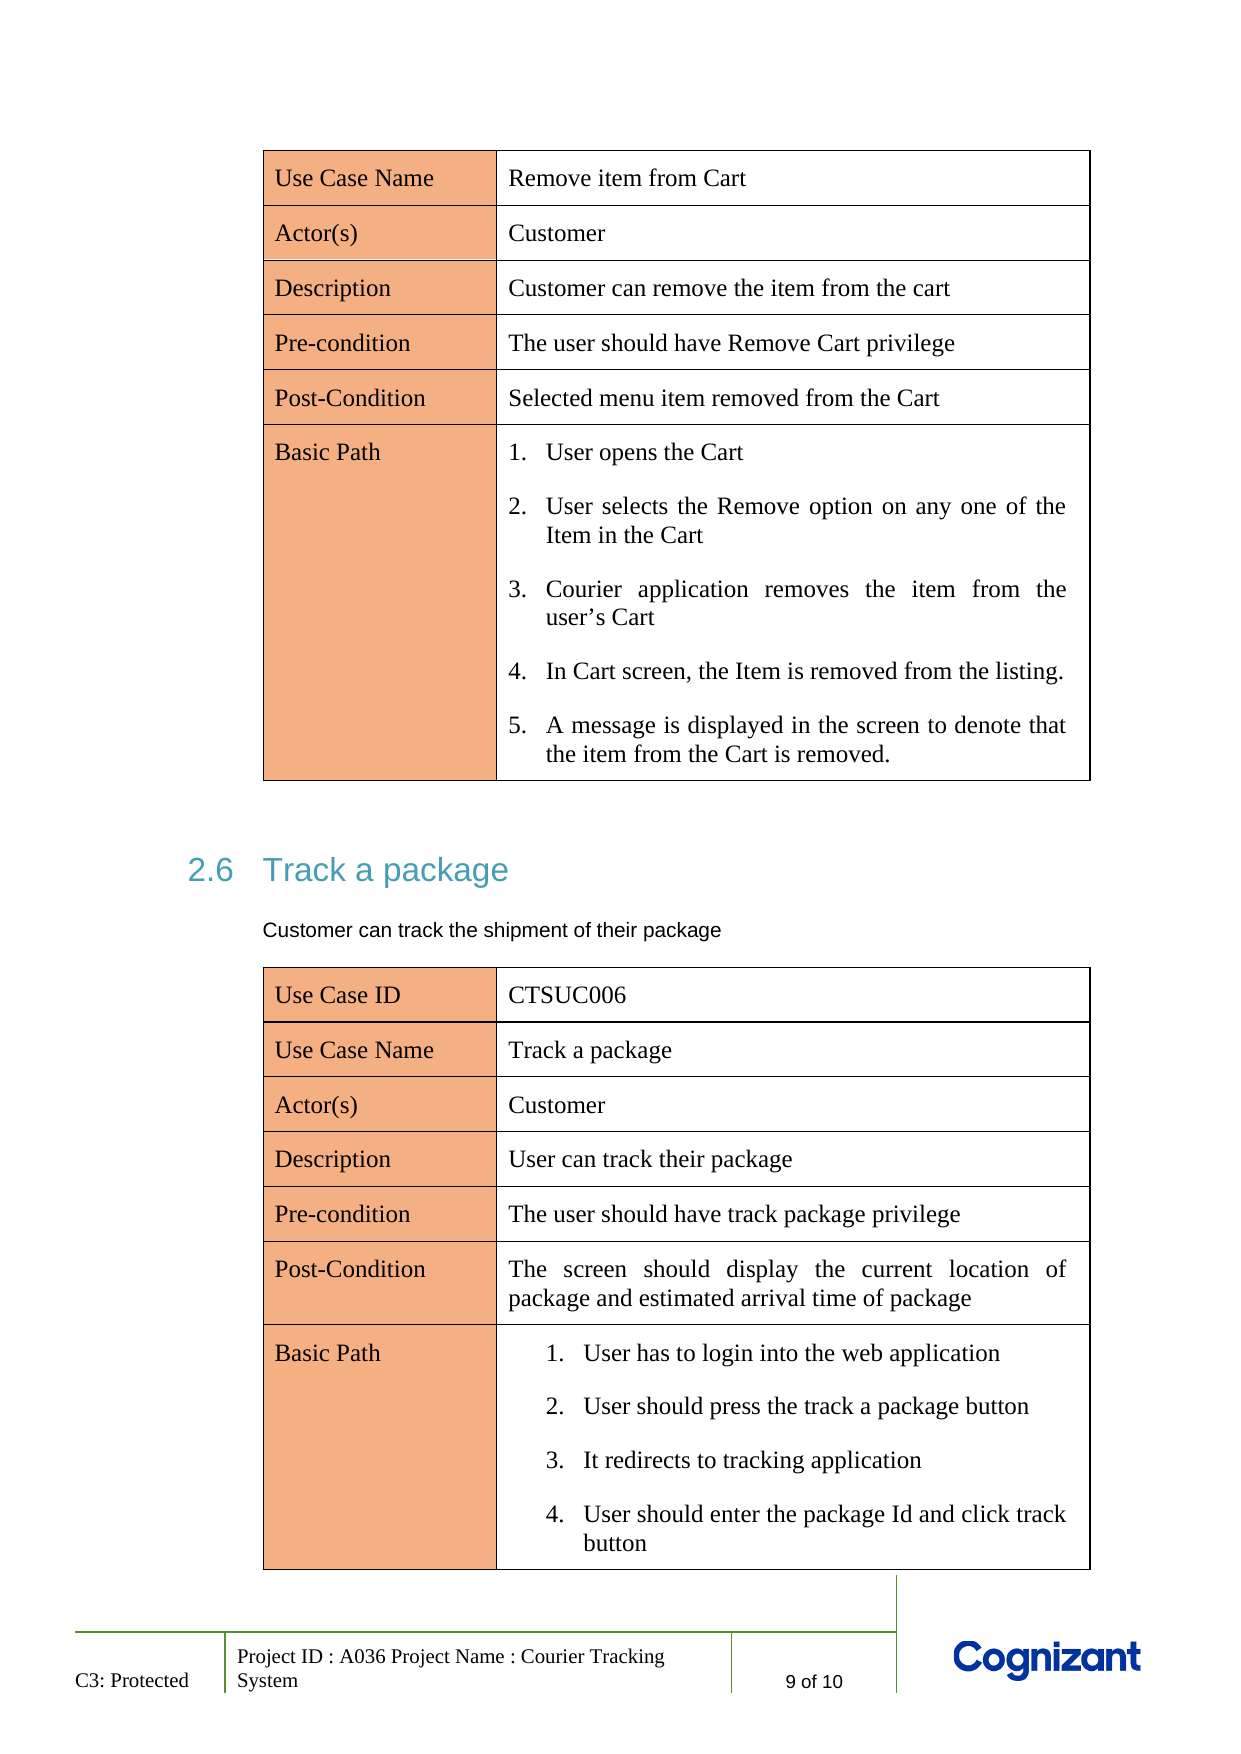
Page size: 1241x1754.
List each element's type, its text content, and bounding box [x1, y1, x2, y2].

table_cell Customer can remove the item from the cart [497, 261, 1089, 314]
table_cell Description [264, 1132, 496, 1186]
table_cell User can track their package [497, 1132, 1089, 1186]
table_cell Actor(s) [264, 206, 496, 259]
table_cell Basic Path [264, 1325, 496, 1569]
table_cell Pre-condition [264, 1187, 496, 1241]
table_cell Description [264, 261, 496, 314]
table_cell Actor(s) [264, 1077, 496, 1131]
subtitle Track a package [187, 850, 1090, 889]
table_header Use Case ID [264, 968, 496, 1021]
table_cell Selected menu item removed from the Cart [497, 370, 1089, 424]
table_header CTSUC006 [497, 968, 1089, 1021]
table_cell The screen should display the current location of package and estimated arrival time of package [497, 1242, 1089, 1324]
table_cell Post-Condition [264, 370, 496, 424]
table_cell Use Case Name [264, 151, 496, 205]
text Customer can track the shipment of their package [262, 917, 1078, 942]
table_cell User opens the Cart User selects the Remove option on any one of the Item in the Cart Courier application removes the item from the user’s Cart In Cart screen, the Item is removed from the listing. A message is displayed in the screen to denote that the item from the Cart is removed. [497, 425, 1089, 780]
table_cell Track a package [497, 1023, 1089, 1076]
table_cell Remove item from Cart [497, 151, 1089, 205]
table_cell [497, 1325, 1089, 1569]
picture [953, 1641, 1142, 1681]
table_cell Pre-condition [264, 315, 496, 369]
table_cell Post-Condition [264, 1242, 496, 1324]
table_cell Customer [497, 1077, 1089, 1131]
table_cell Customer [497, 206, 1089, 259]
table_cell Use Case Name [264, 1023, 496, 1076]
table_cell The user should have track package privilege [497, 1187, 1089, 1241]
table_cell The user should have Remove Cart privilege [497, 315, 1089, 369]
table_cell Basic Path [264, 425, 496, 780]
